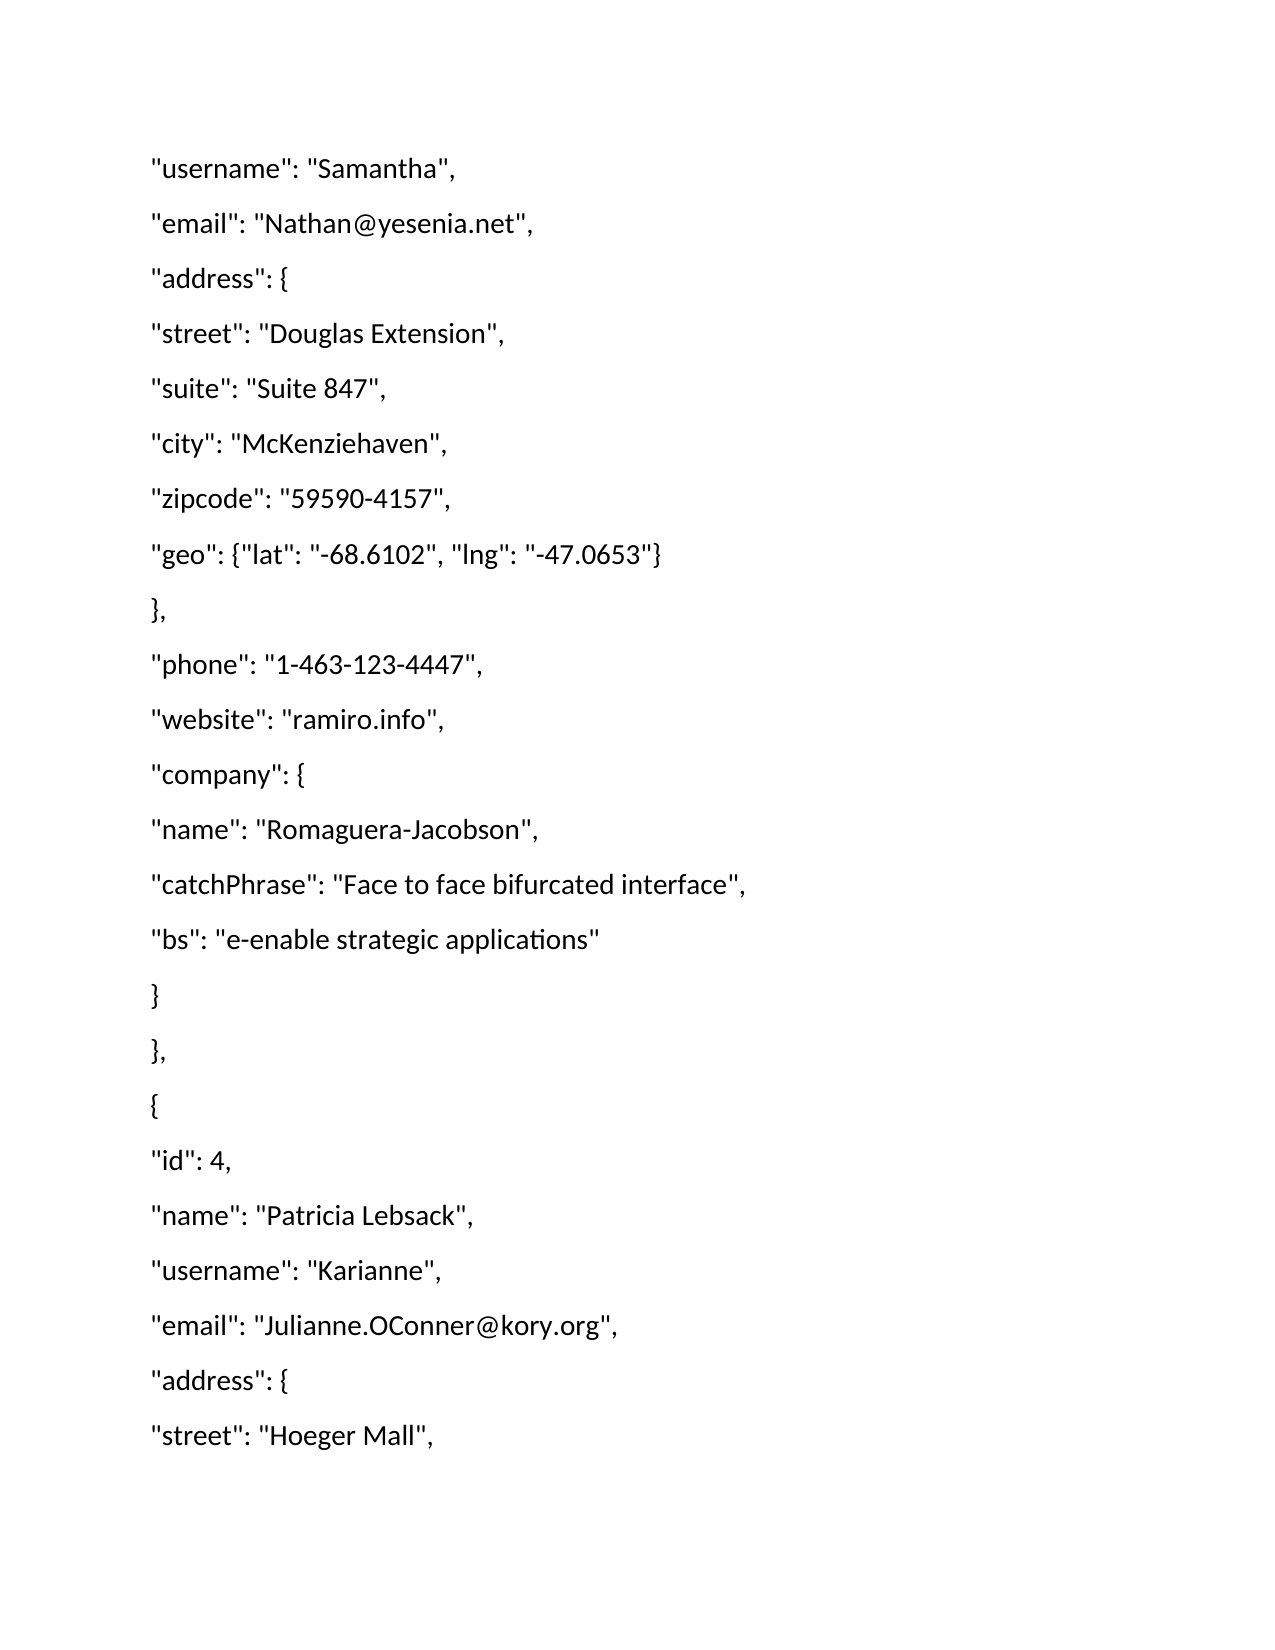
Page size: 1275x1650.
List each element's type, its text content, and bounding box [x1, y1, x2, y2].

text "email": "Julianne.OConner@kory.org", [150, 1307, 1125, 1343]
text "street": "Hoeger Mall", [150, 1417, 1125, 1453]
text "username": "Karianne", [150, 1252, 1125, 1288]
text "zipcode": "59590-4157", [150, 481, 1125, 516]
text "id": 4, [150, 1142, 1125, 1177]
text "name": "Patricia Lebsack", [150, 1197, 1125, 1233]
text "username": "Samantha", [150, 150, 1125, 186]
text "street": "Douglas Extension", [150, 315, 1125, 351]
text { [150, 1087, 1125, 1122]
text "company": { [150, 756, 1125, 792]
text "catchPhrase": "Face to face bifurcated interface", [150, 866, 1125, 902]
text "name": "Romaguera-Jacobson", [150, 811, 1125, 847]
text "city": "McKenziehaven", [150, 426, 1125, 461]
text "phone": "1-463-123-4447", [150, 646, 1125, 682]
text "suite": "Suite 847", [150, 370, 1125, 406]
text "email": "Nathan@yesenia.net", [150, 205, 1125, 241]
text }, [150, 591, 1125, 626]
text } [150, 977, 1125, 1012]
text "website": "ramiro.info", [150, 701, 1125, 737]
text "address": { [150, 260, 1125, 296]
text "address": { [150, 1362, 1125, 1398]
text "bs": "e-enable strategic applications" [150, 921, 1125, 957]
text }, [150, 1032, 1125, 1067]
text "geo": {"lat": "-68.6102", "lng": "-47.0653"} [150, 536, 1125, 571]
